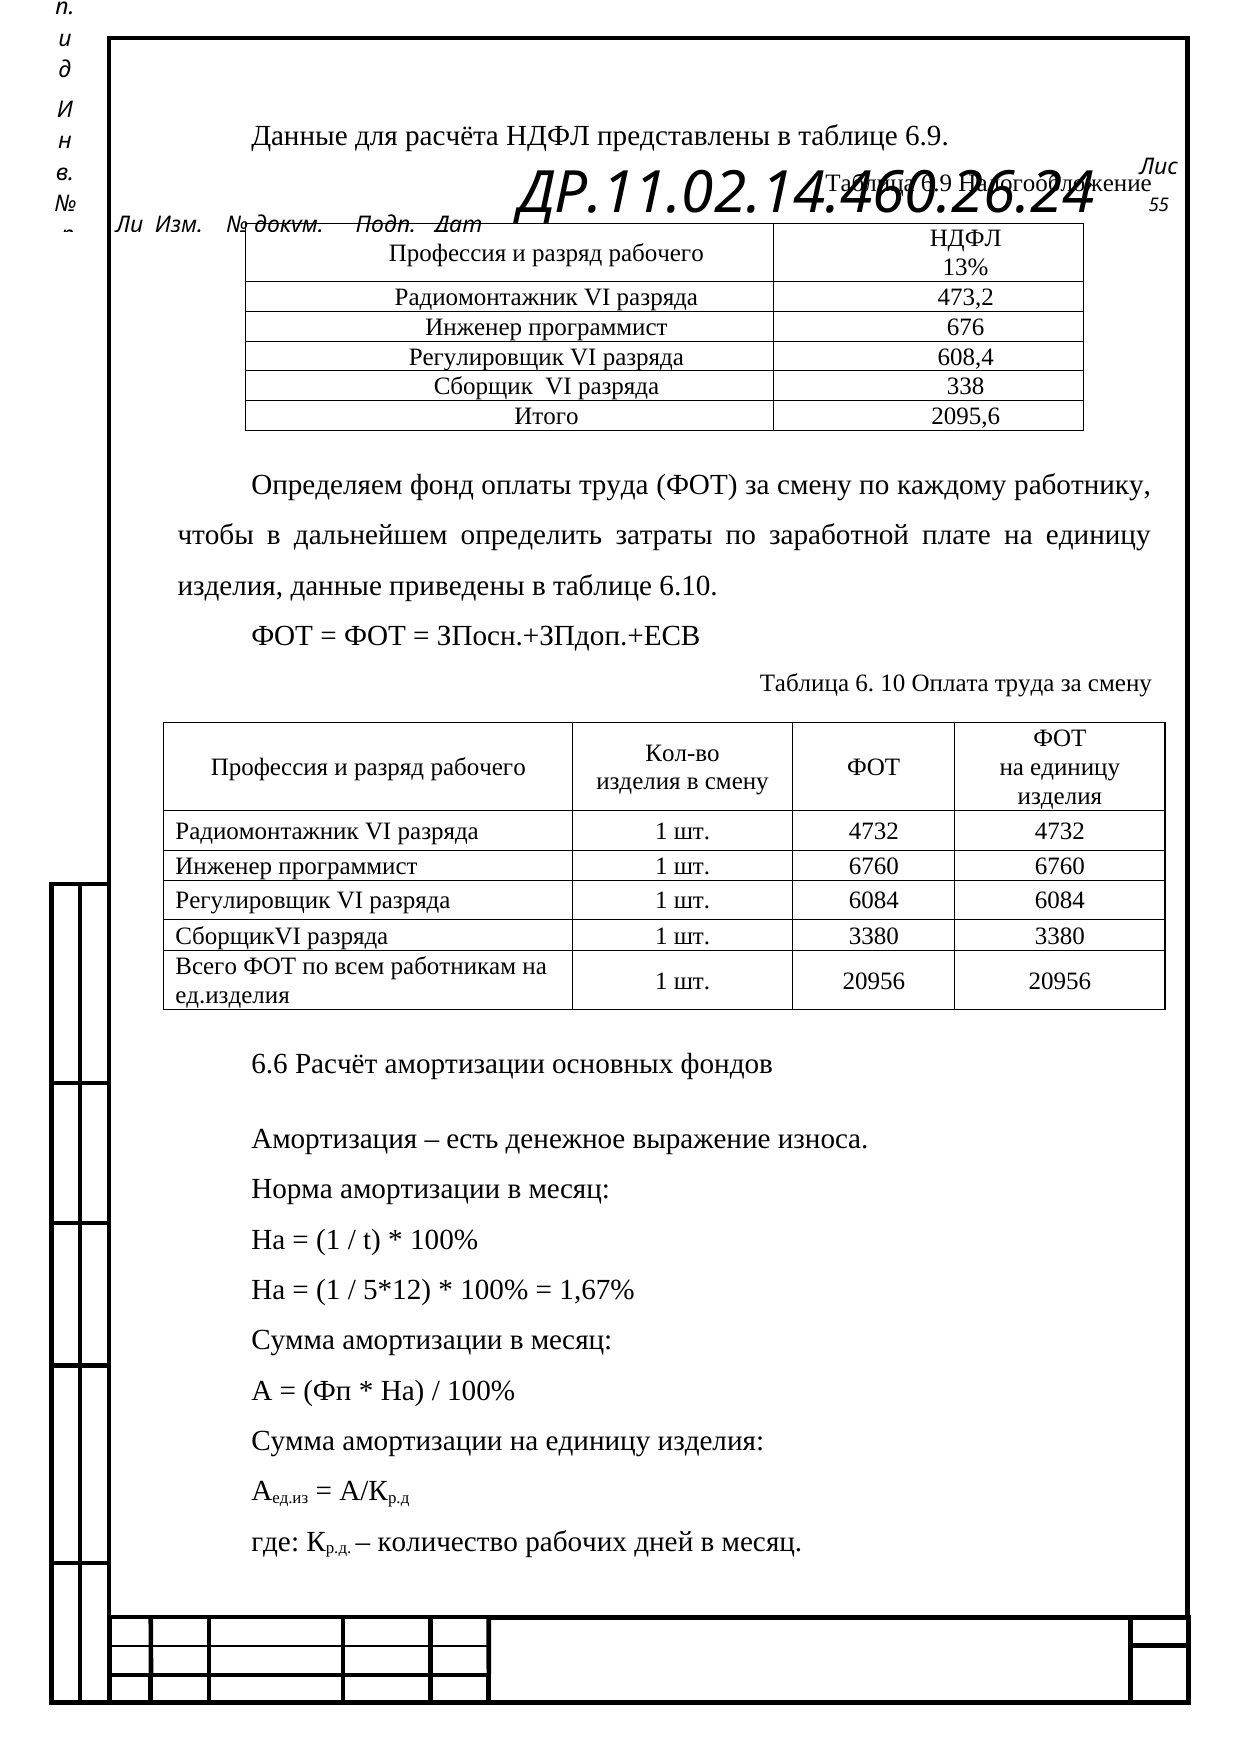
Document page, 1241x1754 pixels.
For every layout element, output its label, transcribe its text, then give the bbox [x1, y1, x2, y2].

table_header НДФЛ 13% [774, 224, 1083, 281]
table_cell Всего ФОТ по всем работникам на ед.изделия [164, 951, 572, 1009]
table_cell 4732 [793, 811, 954, 850]
table_cell Инженер программист [246, 312, 773, 341]
table_cell 473,2 [774, 282, 1083, 311]
table_cell 3380 [793, 920, 954, 950]
table_cell 6084 [793, 881, 954, 919]
table_cell Регулировщик VI разряда [246, 342, 773, 370]
table_cell 4732 [955, 811, 1164, 850]
table_cell 6084 [955, 881, 1164, 919]
table_cell 1 шт. [573, 811, 792, 850]
table_cell 20956 [955, 951, 1164, 1009]
table_cell 338 [774, 371, 1083, 400]
text Амортизация – есть денежное выражение износа. [177, 1121, 1152, 1155]
table_cell Регулировщик VI разряда [164, 881, 572, 919]
table_cell 20956 [793, 951, 954, 1009]
table_cell 6760 [955, 851, 1164, 879]
table_cell 676 [774, 312, 1083, 341]
text Данные для расчёта НДФЛ представлены в таблице 6.9. [177, 118, 1152, 152]
table_cell 3380 [955, 920, 1164, 950]
text ФОТ = ФОТ = ЗПосн.+ЗПдоп.+ЕСВ [177, 618, 1152, 651]
text где: Кр.д. – количество рабочих дней в месяц. [177, 1524, 1152, 1557]
table_cell 1 шт. [573, 951, 792, 1009]
table_cell 2095,6 [774, 401, 1083, 430]
text Таблица 6.9 Налогообложение [177, 168, 1152, 197]
text Таблица 6. 10 Оплата труда за смену [177, 668, 1152, 697]
table_header ФОТ на единицу изделия [955, 723, 1164, 809]
table_cell 6760 [793, 851, 954, 879]
table_cell 1 шт. [573, 851, 792, 879]
text А = (Фп * На) / 100% [177, 1373, 1152, 1406]
subtitle 6.6 Расчёт амортизации основных фондов [177, 1046, 1152, 1079]
table_cell Сборщик VI разряда [246, 371, 773, 400]
table_cell Радиомонтажник VI разряда [246, 282, 773, 311]
table_cell 1 шт. [573, 881, 792, 919]
table_cell 608,4 [774, 342, 1083, 370]
table_cell Итого [246, 401, 773, 430]
table_header Профессия и разряд рабочего [164, 723, 572, 809]
table_header Кол-во изделия в смену [573, 723, 792, 809]
table_cell Инженер программист [164, 851, 572, 879]
table_cell СборщикVI разряда [164, 920, 572, 950]
table_header Профессия и разряд рабочего [246, 224, 773, 281]
text Норма амортизации в месяц: [177, 1171, 1152, 1205]
text Сумма амортизации в месяц: [177, 1322, 1152, 1356]
text Аед.из = А/Кр.д [177, 1473, 1152, 1507]
text На = (1 / t) * 100% [177, 1222, 1152, 1255]
text Определяем фонд оплаты труда (ФОТ) за смену по каждому работнику, чтобы в дальнейшем определить затраты по заработной плате на единицу изделия, данные приведены в таблице 6.10. [177, 467, 1152, 601]
table_cell Радиомонтажник VI разряда [164, 811, 572, 850]
text Сумма амортизации на единицу изделия: [177, 1423, 1152, 1457]
text На = (1 / 5*12) * 100% = 1,67% [177, 1272, 1152, 1306]
table_cell 1 шт. [573, 920, 792, 950]
table_header ФОТ [793, 723, 954, 809]
